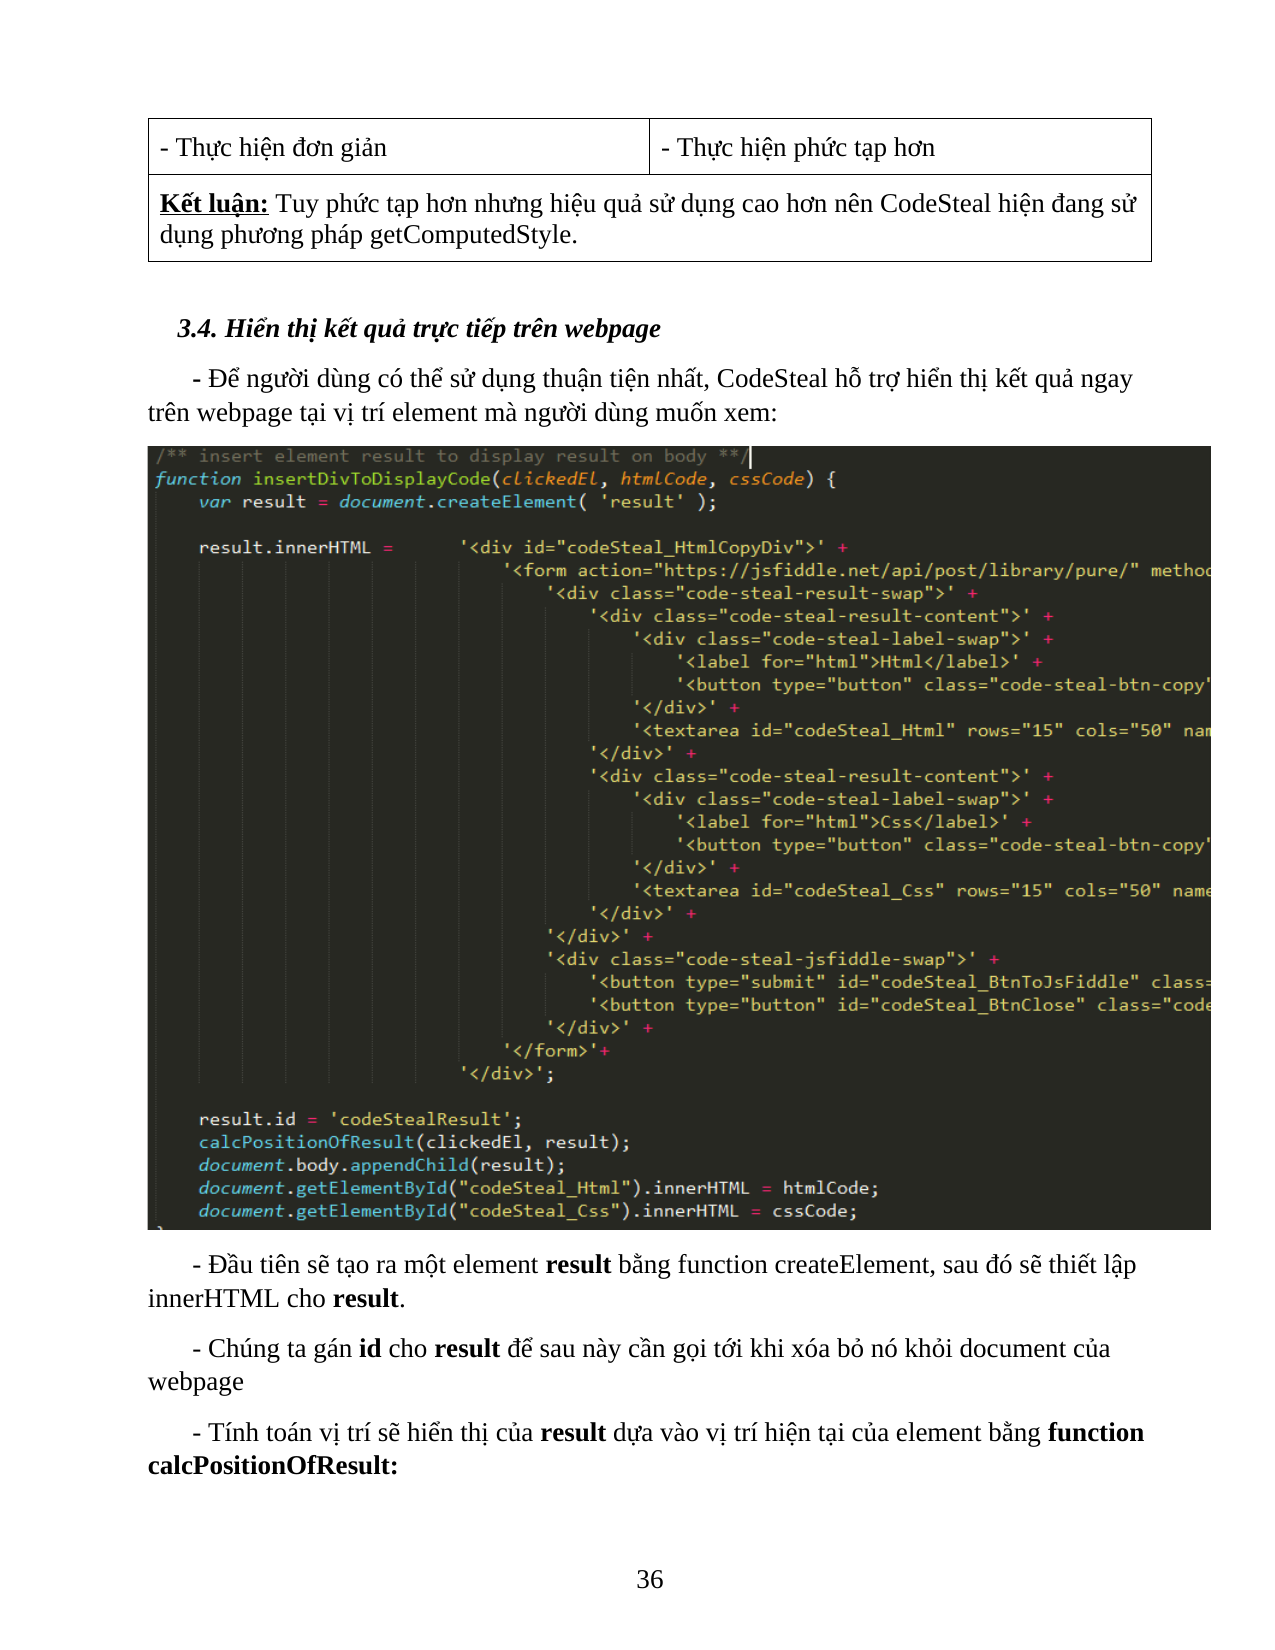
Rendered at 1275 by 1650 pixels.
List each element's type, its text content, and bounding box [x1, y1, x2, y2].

picture [147, 446, 1211, 1230]
text - Để người dùng có thể sử dụng thuận tiện nhất, CodeSteal hỗ trợ hiển thị kết quả ngay trên webpage tại vị trí element mà người dùng muốn xem: [148, 362, 1181, 427]
text - Chúng ta gán id cho result để sau này cần gọi tới khi xóa bỏ nó khỏi document của webpage [148, 1332, 1181, 1397]
text - Đầu tiên sẽ tạo ra một element result bằng function createElement, sau đó sẽ thiết lập innerHTML cho result. [148, 1248, 1181, 1313]
text 3.4. Hiển thị kết quả trực tiếp trên webpage [177, 312, 1181, 343]
table_cell - Thực hiện phức tạp hơn [650, 119, 1151, 174]
text - Tính toán vị trí sẽ hiển thị của result dựa vào vị trí hiện tại của element bằng function calcPositionOfResult: [148, 1416, 1181, 1480]
table_cell - Thực hiện đơn giản [149, 119, 649, 174]
table_cell Kết luận: Tuy phức tạp hơn nhưng hiệu quả sử dụng cao hơn nên CodeSteal hiện đang sử dụng phương pháp getComputedStyle. [149, 175, 1151, 261]
